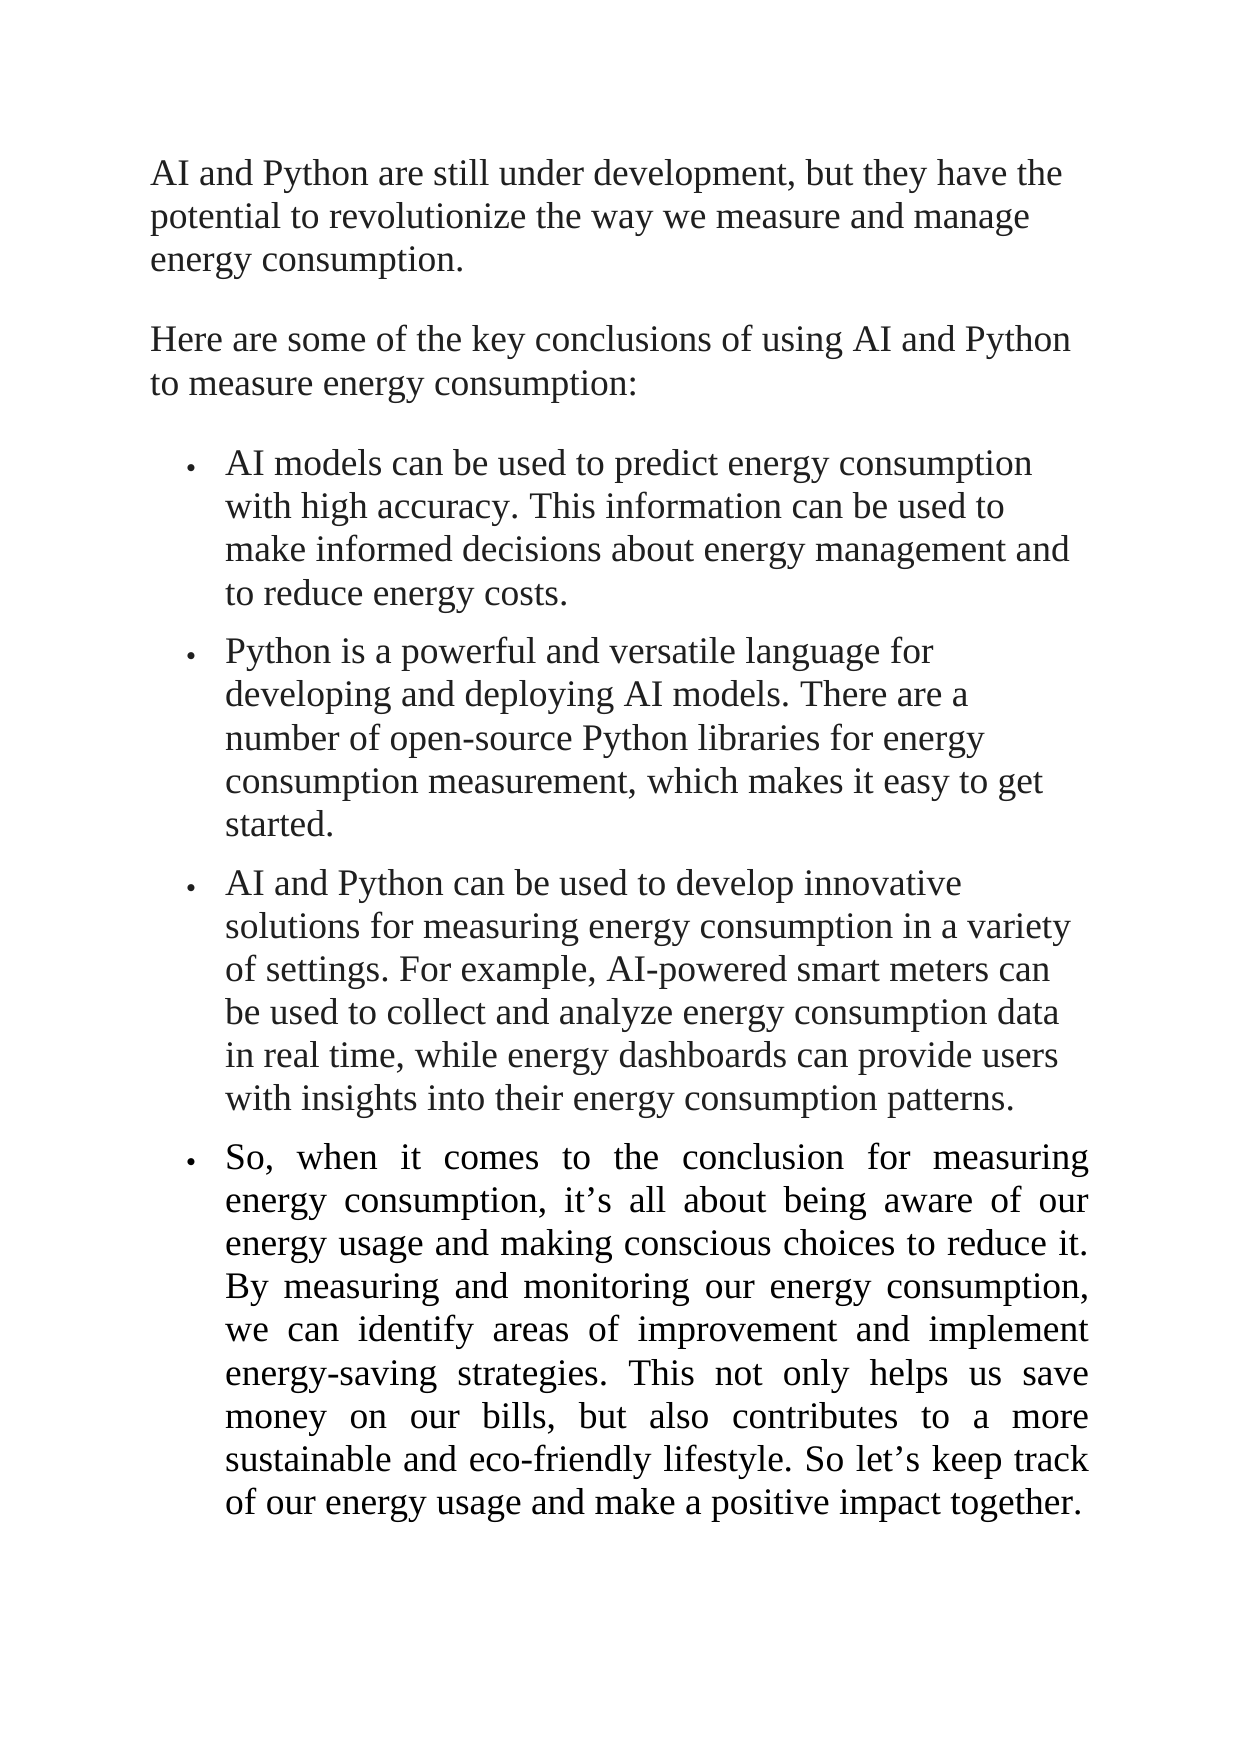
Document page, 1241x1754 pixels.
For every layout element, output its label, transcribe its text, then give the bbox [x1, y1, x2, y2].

list Python is a powerful and versatile language for developing and deploying AI models. There are a number of open-source Python libraries for energy consumption measurement, which makes it easy to get started. [187, 629, 1090, 844]
list AI and Python can be used to develop innovative solutions for measuring energy consumption in a variety of settings. For example, AI-powered smart meters can be used to collect and analyze energy consumption data in real time, while energy dashboards can provide users with insights into their energy consumption patterns. [187, 860, 1090, 1119]
list AI models can be used to predict energy consumption with high accuracy. This information can be used to make informed decisions about energy management and to reduce energy costs. [187, 441, 1090, 613]
text AI and Python are still under development, but they have the potential to revolutionize the way we measure and manage energy consumption. [150, 150, 1090, 279]
text Here are some of the key conclusions of using AI and Python to measure energy consumption: [150, 317, 1090, 403]
list So, when it comes to the conclusion for measuring energy consumption, it’s all about being aware of our energy usage and making conscious choices to reduce it. By measuring and monitoring our energy consumption, we can identify areas of improvement and implement energy-saving strategies. This not only helps us save money on our bills, but also contributes to a more sustainable and eco-friendly lifestyle. So let’s keep track of our energy usage and make a positive impact together. [187, 1134, 1090, 1522]
